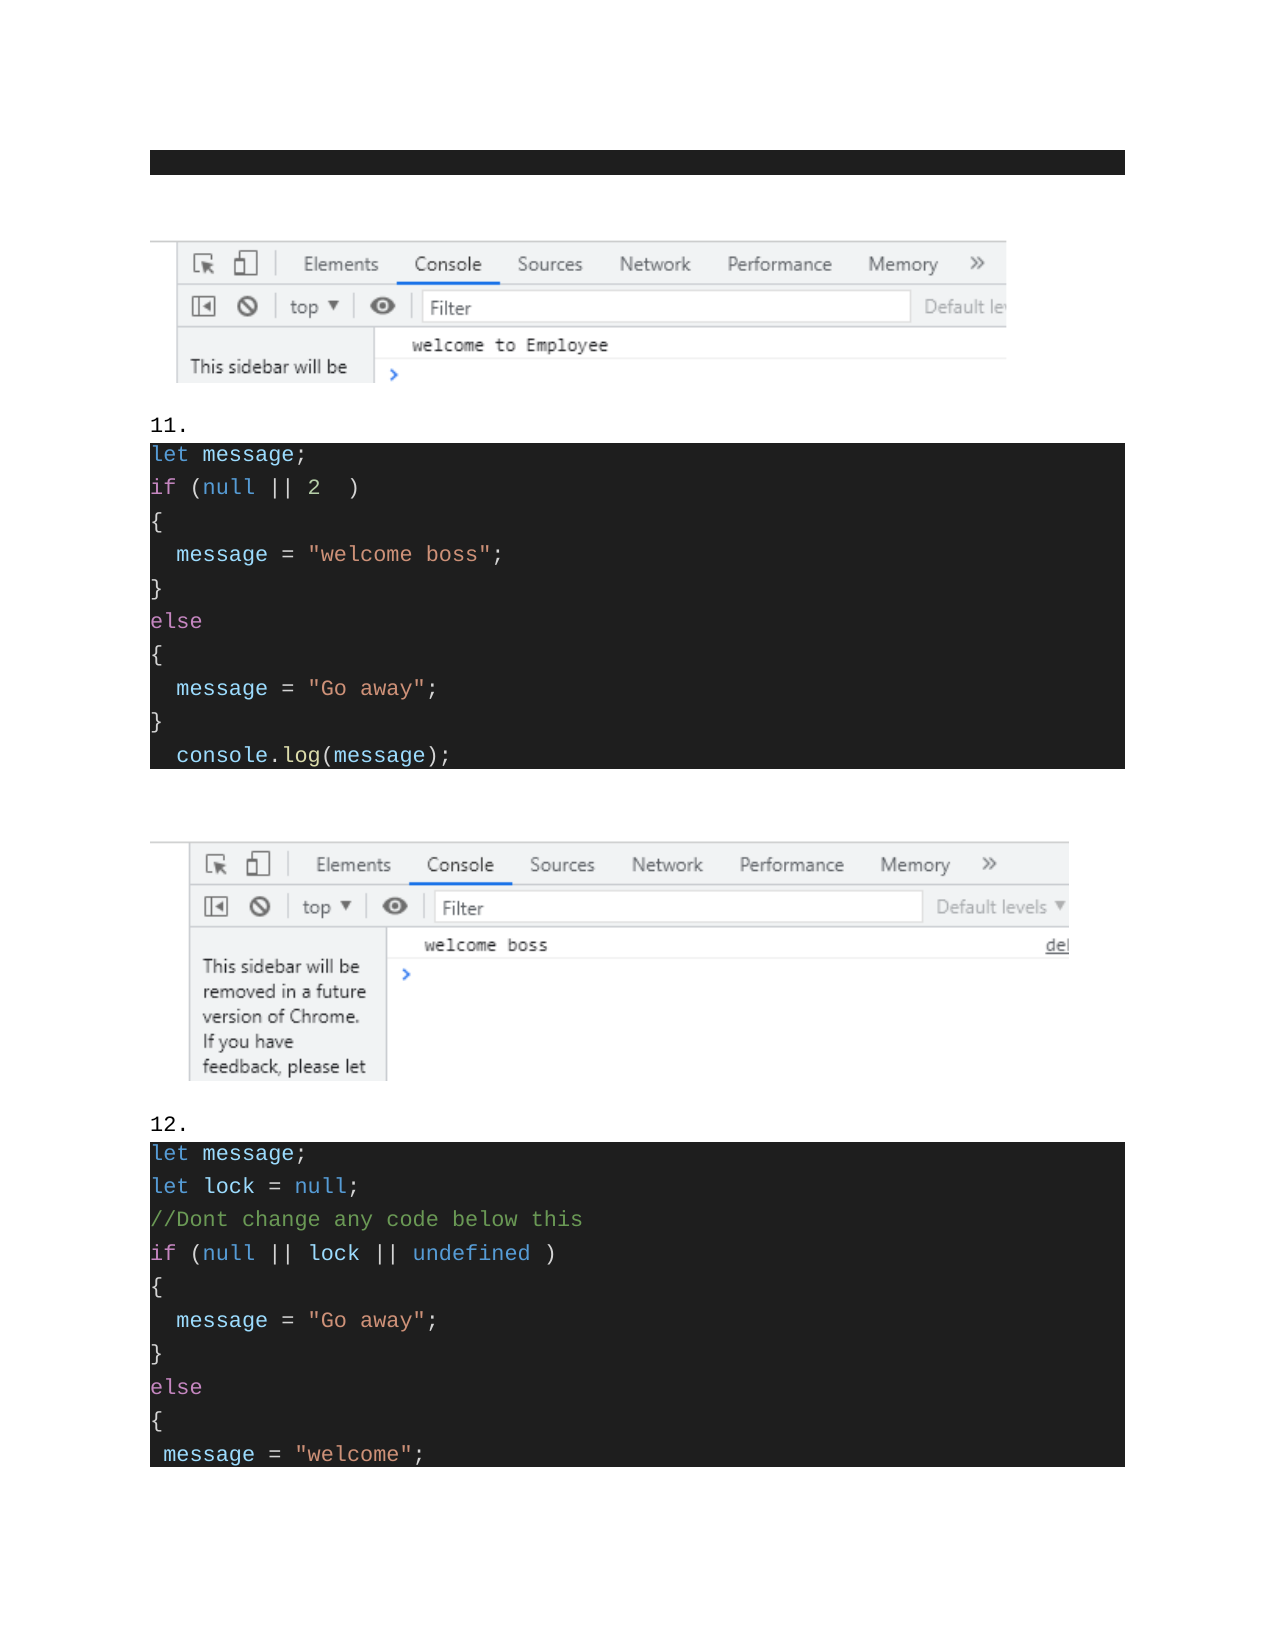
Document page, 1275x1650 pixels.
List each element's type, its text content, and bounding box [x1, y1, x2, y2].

text 11. [150, 414, 1125, 439]
text message = "Go away"; [150, 677, 1125, 702]
text console.log(message); [150, 744, 1125, 769]
text let lock = null; [150, 1175, 1125, 1200]
text { [150, 643, 1125, 668]
text } [150, 1342, 1125, 1367]
text let message; [150, 1142, 1125, 1167]
text if (null || 2 ) [150, 476, 1125, 501]
text else [150, 610, 1125, 635]
text } [150, 577, 1125, 601]
picture [150, 211, 1007, 383]
text { [150, 1276, 1125, 1300]
text { [150, 1409, 1125, 1434]
text { [150, 510, 1125, 534]
text let message; [150, 443, 1125, 468]
text else [150, 1376, 1125, 1401]
text 12. [150, 1113, 1125, 1138]
text message = "Go away"; [150, 1309, 1125, 1334]
text //Dont change any code below this [150, 1209, 1125, 1233]
text if (null || lock || undefined ) [150, 1242, 1125, 1267]
text message = "welcome"; [150, 1443, 1125, 1467]
picture [150, 834, 1069, 1081]
text message = "welcome boss"; [150, 543, 1125, 568]
text } [150, 710, 1125, 735]
